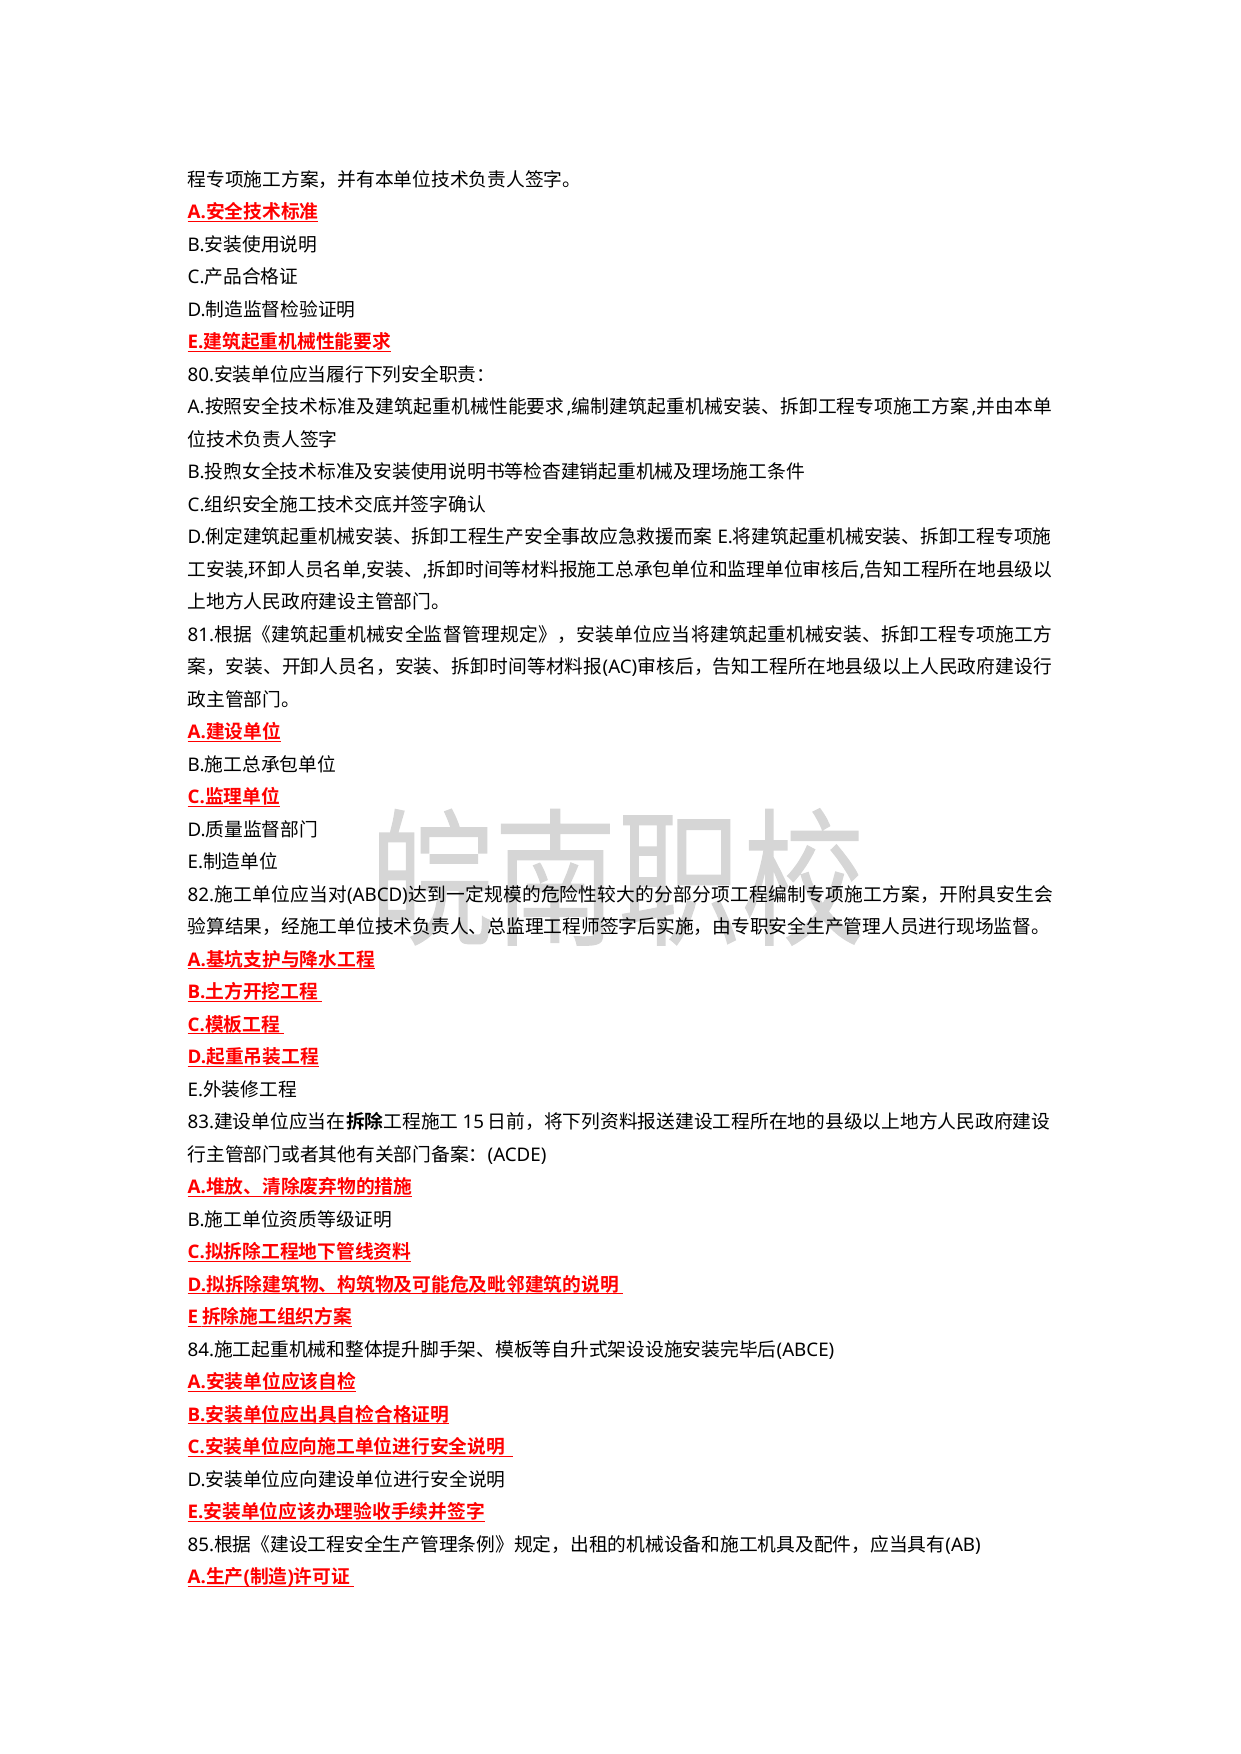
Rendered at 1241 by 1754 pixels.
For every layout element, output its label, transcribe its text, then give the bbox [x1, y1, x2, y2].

text D.安装单位应向建设单位进行安全说明 [187, 1462, 1053, 1494]
text A.生产(制造)许可证 [187, 1559, 1053, 1592]
text E拆除施工组织方案 [187, 1299, 1053, 1332]
text C.产品合格证 [187, 259, 1053, 292]
text A.建设单位 [187, 714, 1053, 747]
text A.堆放、清除废弃物的措施 [187, 1169, 1053, 1202]
text C.安装单位应向施工单位进行安全说明 [187, 1429, 1053, 1462]
text B.安装使用说明 [187, 227, 1053, 259]
text B.安装单位应出具自检合格证明 [187, 1397, 1053, 1429]
text E.制造单位 [187, 844, 1053, 877]
text C.组织安全施工技术交底并签字确认 [187, 487, 1053, 519]
text B.施工总承包单位 [187, 747, 1053, 779]
text C.模板工程 [187, 1007, 1053, 1039]
text D.制造监督检验证明 [187, 292, 1053, 324]
text D.拟拆除建筑物、构筑物及可能危及毗邻建筑的说明 [187, 1267, 1053, 1299]
text D.质量监督部门 [187, 812, 1053, 844]
text C.监理单位 [187, 779, 1053, 812]
text A.按照安全技术标准及建筑起重机械性能要求,编制建筑起重机械安装、拆卸工程专项施工方案,并由本单位技术负责人签字 [187, 389, 1053, 454]
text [187, 162, 1053, 194]
text B.土方开挖工程 [187, 974, 1053, 1007]
text A.安全技术标准 [187, 194, 1053, 227]
text 80.安装单位应当履行下列安全职责： [187, 357, 1053, 389]
text A.基坑支护与降水工程 [187, 942, 1053, 974]
text 81.根据《建筑起重机械安全监督管理规定》，安装单位应当将建筑起重机械安装、拆卸工程专项施工方案，安装、开卸人员名，安装、拆卸时间等材料报(AC)审核后，告知工程所在地县级以上人民政府建设行政主管部门。 [187, 617, 1053, 714]
text A.安装单位应该自检 [187, 1364, 1053, 1397]
text 84.施工起重机械和整体提升脚手架、模板等自升式架设设施安装完毕后(ABCE) [187, 1332, 1053, 1364]
text B.投煦女全技术标准及安装使用说明书等检杳建销起重机械及理场施工条件 [187, 454, 1053, 487]
text 82.施工单位应当对(ABCD)达到一定规模的危险性较大的分部分项工程编制专项施工方案，开附具安生会验算结果，经施工单位技术负责人、总监理工程师签字后实施，由专职安全生产管理人员进行现场监督。 [187, 877, 1053, 942]
text 85.根据《建设工程安全生产管理条例》规定，出租的机械设备和施工机具及配件，应当具有(AB) [187, 1527, 1053, 1559]
text E.安装单位应该办理验收手续并签字 [187, 1494, 1053, 1527]
text C.拟拆除工程地下管线资料 [187, 1234, 1053, 1267]
text E.建筑起重机械性能要求 [187, 324, 1053, 357]
text D.俐定建筑起重机械安装、拆卸工程生产安全事故应急救援而案E.将建筑起重机械安装、拆卸工程专项施工安装,环卸人员名单,安装、,拆卸时间等材料报施工总承包单位和监理单位审核后,告知工程所在地县级以上地方人民政府建设主管部门。 [187, 519, 1053, 617]
text 83.建设单位应当在拆除工程施工15日前，将下列资料报送建设工程所在地的县级以上地方人民政府建设行主管部门或者其他有关部门备案：(ACDE) [187, 1104, 1053, 1169]
text D.起重吊装工程 [187, 1039, 1053, 1072]
text E.外装修工程 [187, 1072, 1053, 1104]
text B.施工单位资质等级证明 [187, 1202, 1053, 1234]
